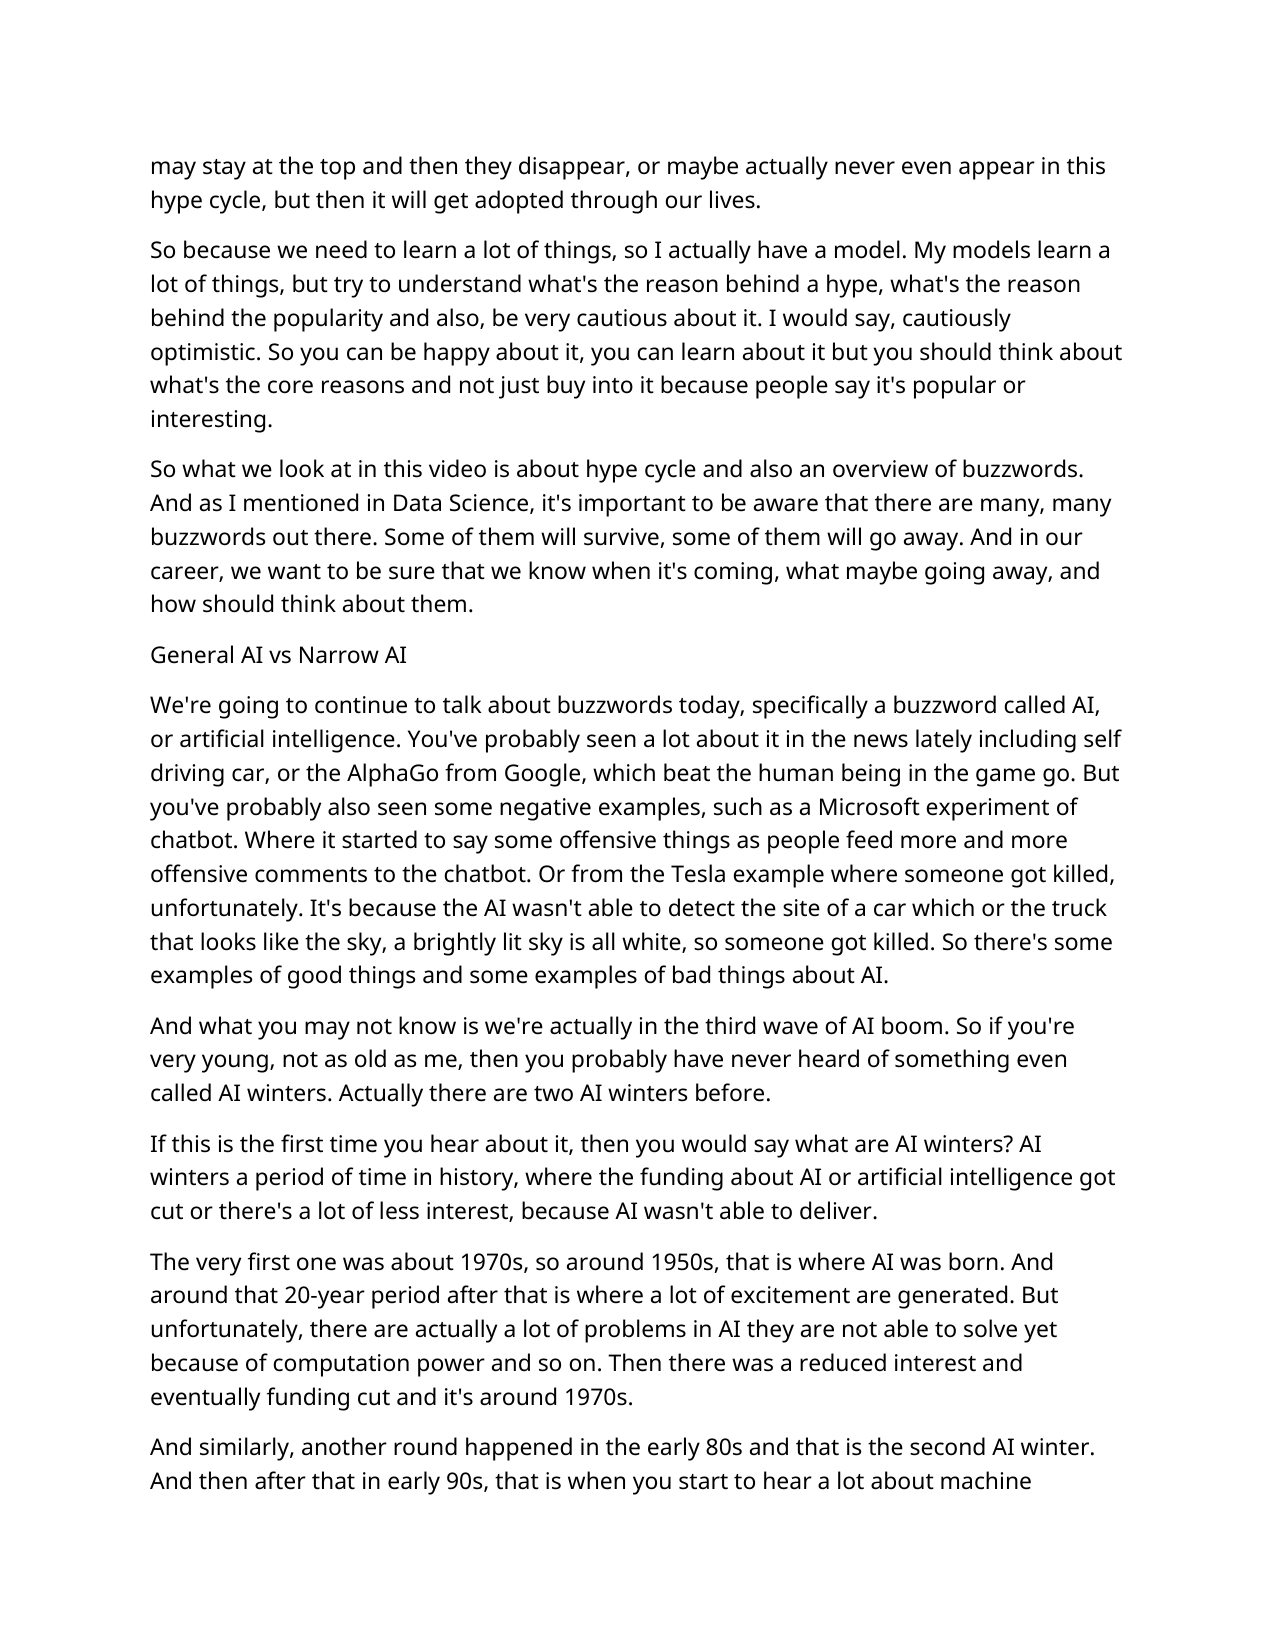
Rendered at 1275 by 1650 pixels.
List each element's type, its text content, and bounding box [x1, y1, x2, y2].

text So because we need to learn a lot of things, so I actually have a model. My models learn a lot of things, but try to understand what's the reason behind a hype, what's the reason behind the popularity and also, be very cautious about it. I would say, cautiously optimistic. So you can be happy about it, you can learn about it but you should think about what's the core reasons and not just buy into it because people say it's popular or interesting. [150, 234, 1125, 434]
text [150, 1431, 1125, 1496]
text And what you may not know is we're actually in the third wave of AI boom. So if you're very young, not as old as me, then you probably have never heard of something even called AI winters. Actually there are two AI winters before. [150, 1009, 1125, 1108]
text The very first one was about 1970s, so around 1950s, that is where AI was born. And around that 20-year period after that is where a lot of excitement are generated. But unfortunately, there are actually a lot of problems in AI they are not able to solve yet because of computation power and so on. Then there was a reduced interest and eventually funding cut and it's around 1970s. [150, 1245, 1125, 1412]
text So what we look at in this video is about hype cycle and also an overview of buzzwords. And as I mentioned in Data Science, it's important to be aware that there are many, many buzzwords out there. Some of them will survive, some of them will go away. And in our career, we want to be sure that we know when it's coming, what maybe going away, and how should think about them. [150, 453, 1125, 619]
text If this is the first time you hear about it, then you would say what are AI winters? AI winters a period of time in history, where the funding about AI or artificial intelligence got cut or there's a lot of less interest, because AI wasn't able to deliver. [150, 1127, 1125, 1226]
text General AI vs Narrow AI [150, 639, 1125, 670]
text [150, 150, 1125, 215]
text We're going to continue to talk about buzzwords today, specifically a buzzword called AI, or artificial intelligence. You've probably seen a lot about it in the news lately including self driving car, or the AlphaGo from Google, which beat the human being in the game go. But you've probably also seen some negative examples, such as a Microsoft experiment of chatbot. Where it started to say some offensive things as people feed more and more offensive comments to the chatbot. Or from the Tesla example where someone got killed, unfortunately. It's because the AI wasn't able to detect the site of a car which or the truck that looks like the sky, a brightly lit sky is all white, so someone got killed. So there's some examples of good things and some examples of bad things about AI. [150, 689, 1125, 990]
